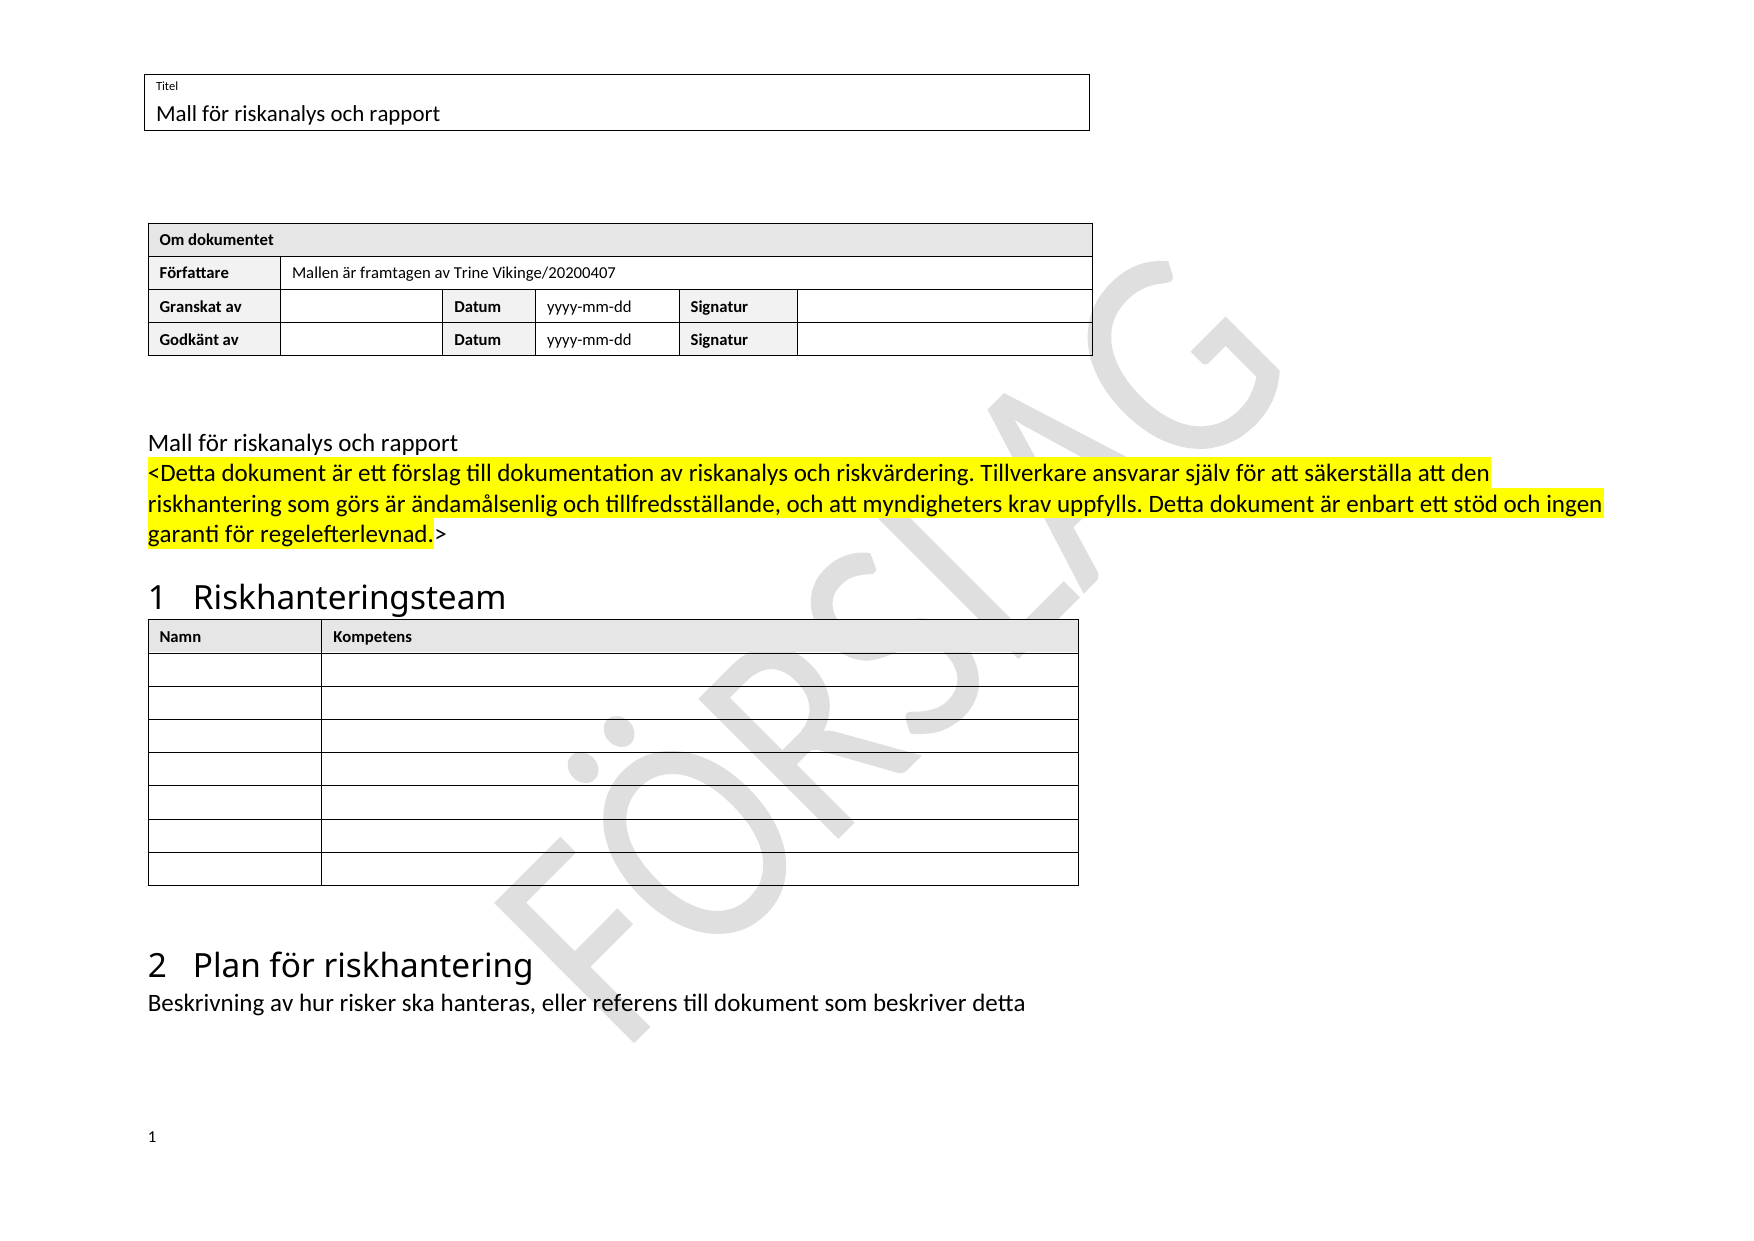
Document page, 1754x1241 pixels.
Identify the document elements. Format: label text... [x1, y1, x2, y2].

text Beskrivning av hur risker ska hanteras, eller referens till dokument som beskriver detta [148, 987, 1606, 1018]
table_cell [322, 687, 1078, 719]
table_cell [322, 786, 1078, 819]
table_cell [149, 654, 321, 686]
table_cell [322, 820, 1078, 852]
table_header Om dokumentet [149, 224, 1092, 256]
table_cell [149, 687, 321, 719]
table_cell [149, 753, 321, 785]
table_cell [798, 290, 1092, 322]
table_cell [798, 323, 1092, 355]
text <Detta dokument är ett förslag till dokumentation av riskanalys och riskvärdering. Tillverkare ansvarar själv för att säkerställa att den riskhantering som görs är ändamålsenlig och tillfredsställande, och att myndigheters krav uppfylls. Detta dokument är enbart ett stöd och ingen garanti för regelefterlevnad.> [434, 457, 1606, 549]
subtitle Plan för riskhantering [148, 942, 1606, 987]
subtitle Riskhanteringsteam [148, 574, 1606, 619]
table_cell [149, 786, 321, 819]
table_cell [322, 720, 1078, 752]
table_cell [322, 654, 1078, 686]
table_cell yyyy-mm-dd [536, 323, 679, 355]
table_header Namn [149, 620, 321, 652]
table_cell [149, 720, 321, 752]
table_header Kompetens [322, 620, 1078, 652]
table_cell Författare [149, 257, 280, 289]
table_cell Signatur [680, 290, 797, 322]
table_cell [322, 753, 1078, 785]
table_cell Signatur [680, 323, 797, 355]
table_cell [149, 820, 321, 852]
table_cell [149, 853, 321, 885]
table_cell Datum [443, 290, 535, 322]
table_cell yyyy-mm-dd [536, 290, 679, 322]
table_cell [322, 853, 1078, 885]
table_cell Mallen är framtagen av Trine Vikinge/20200407 [281, 257, 1092, 289]
table_cell [281, 290, 442, 322]
table_cell Godkänt av [149, 323, 280, 355]
table_cell Datum [443, 323, 535, 355]
table_cell [281, 323, 442, 355]
table_cell Granskat av [149, 290, 280, 322]
